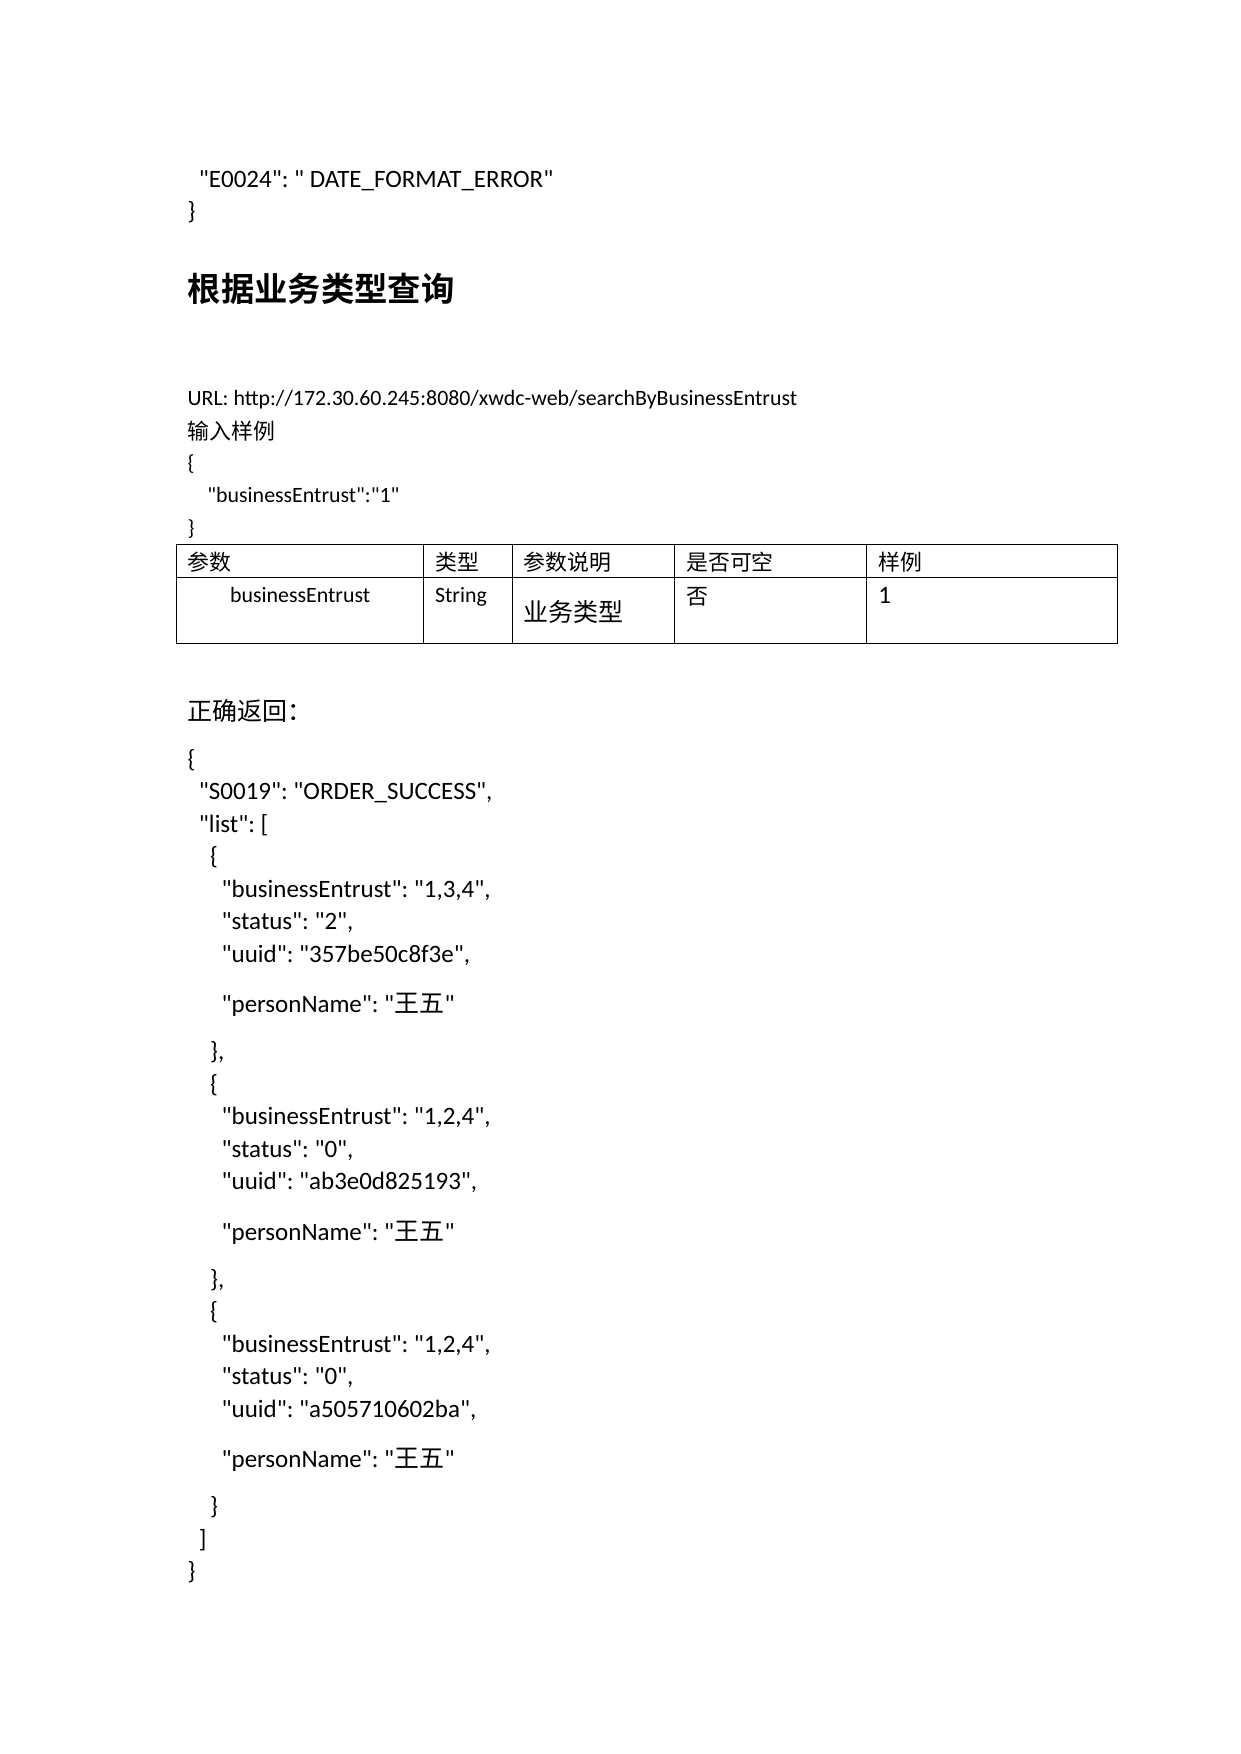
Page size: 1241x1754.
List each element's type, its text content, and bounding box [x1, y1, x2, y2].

text "uuid": "a505710602ba", [187, 1392, 1053, 1424]
text { [187, 742, 1053, 774]
text } [187, 1489, 1053, 1522]
table_cell businessEntrust [177, 578, 423, 643]
text } [187, 1554, 1053, 1587]
text }, [187, 1034, 1053, 1067]
text { [187, 1294, 1053, 1327]
text { [187, 1067, 1053, 1099]
table_header 样例 [867, 545, 1117, 577]
text "S0019": "ORDER_SUCCESS", [187, 774, 1053, 807]
text "uuid": "357be50c8f3e", [187, 937, 1053, 969]
text URL: http://172.30.60.245:8080/xwdc-web/searchByBusinessEntrust [187, 381, 1053, 414]
table_header 参数 [177, 545, 423, 577]
text "personName": "王五" [187, 1197, 1053, 1262]
text "businessEntrust":"1" [187, 479, 1053, 511]
text "list": [ [187, 807, 1053, 839]
text "personName": "王五" [187, 1424, 1053, 1489]
table_header 类型 [424, 545, 512, 577]
text { [187, 446, 1053, 479]
text "businessEntrust": "1,2,4", [187, 1327, 1053, 1359]
text } [187, 511, 1053, 544]
text { [187, 839, 1053, 872]
text "status": "0", [187, 1359, 1053, 1392]
text "E0024": " DATE_FORMAT_ERROR" [187, 162, 1053, 194]
text }, [187, 1262, 1053, 1294]
table_cell 业务类型 [513, 578, 674, 643]
text "businessEntrust": "1,2,4", [187, 1099, 1053, 1132]
subtitle 根据业务类型查询 [187, 254, 1053, 319]
table_cell 1 [867, 578, 1117, 643]
text "uuid": "ab3e0d825193", [187, 1164, 1053, 1197]
text "businessEntrust": "1,3,4", [187, 872, 1053, 904]
text 输入样例 [187, 414, 1053, 446]
text "status": "0", [187, 1132, 1053, 1164]
text ] [187, 1522, 1053, 1554]
table_header 参数说明 [513, 545, 674, 577]
text 正确返回： [187, 677, 1053, 742]
table_cell 否 [675, 578, 866, 643]
table_header 是否可空 [675, 545, 866, 577]
text "personName": "王五" [187, 969, 1053, 1034]
text "status": "2", [187, 904, 1053, 937]
text } [187, 194, 1053, 227]
table_cell String [424, 578, 512, 643]
